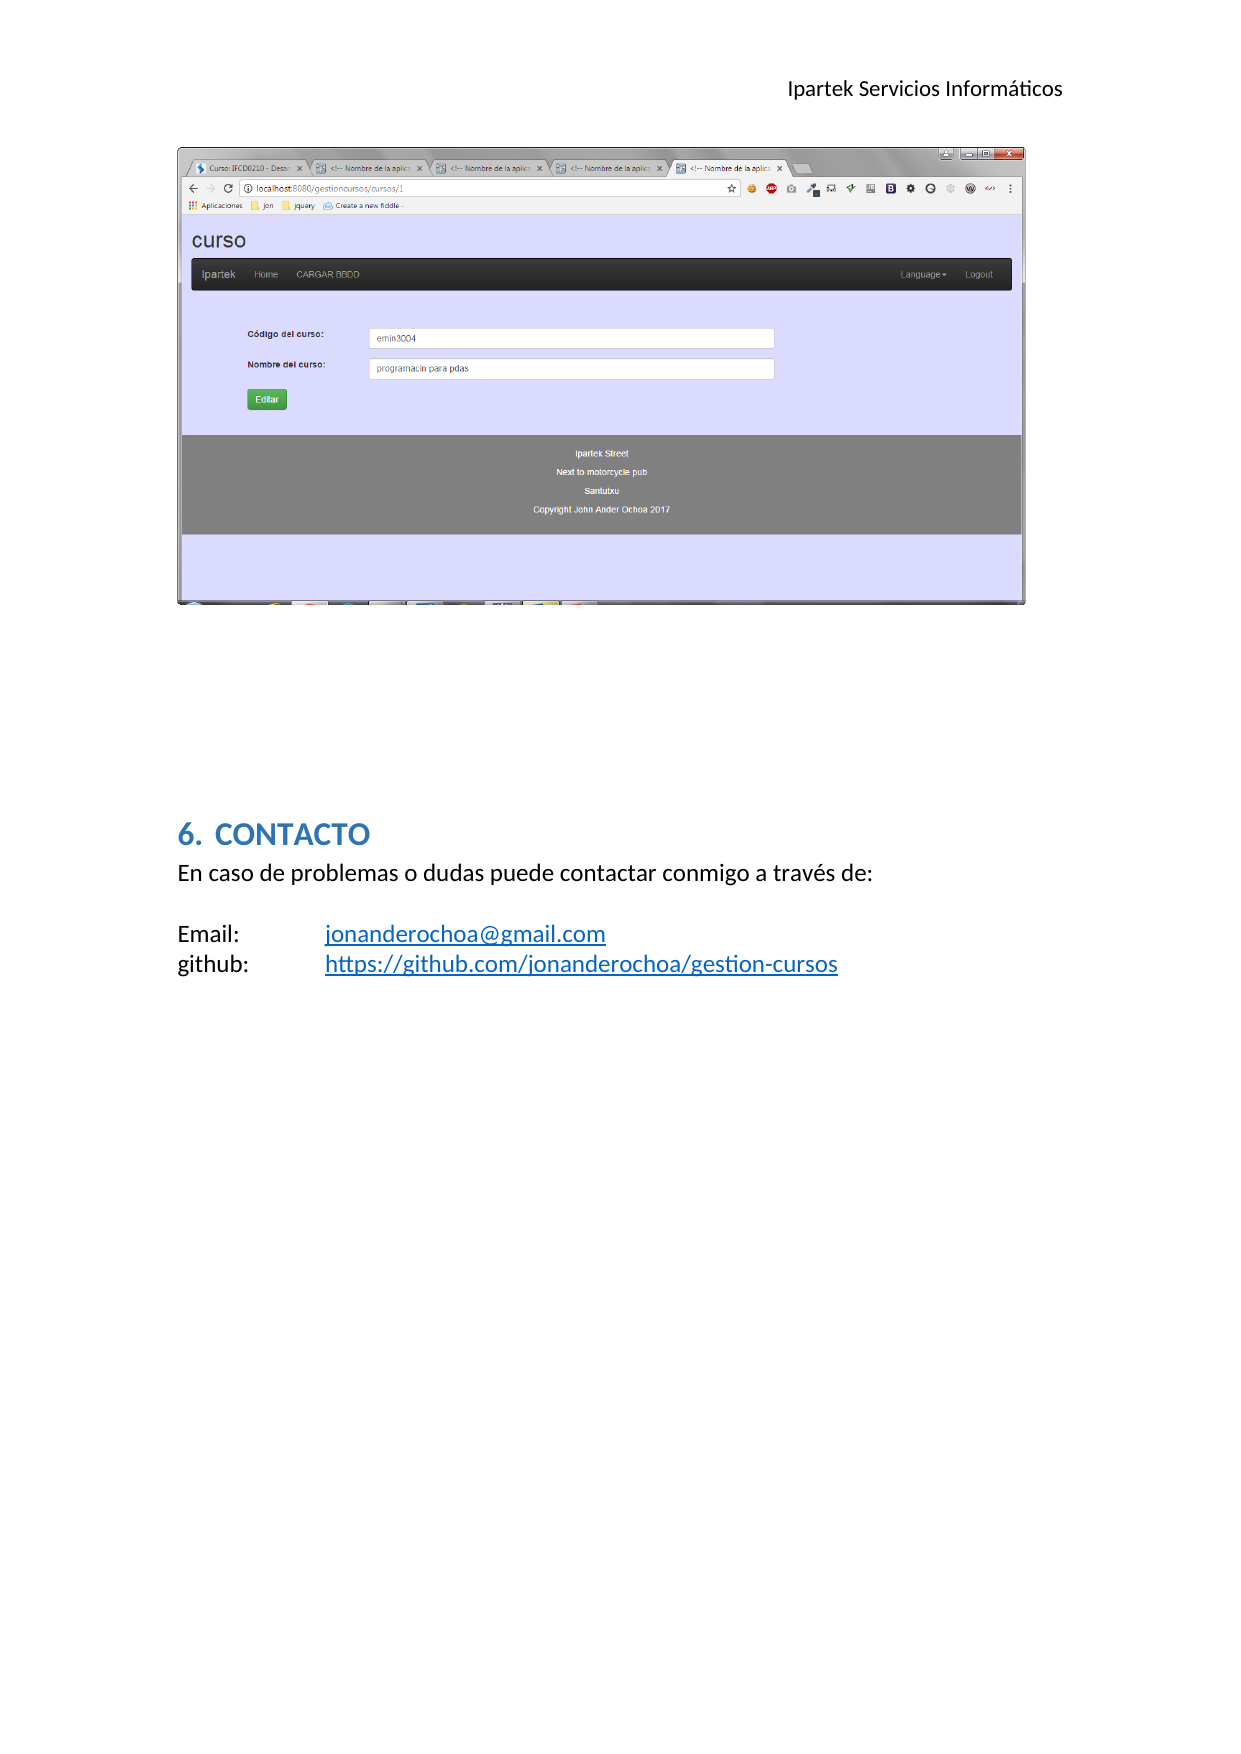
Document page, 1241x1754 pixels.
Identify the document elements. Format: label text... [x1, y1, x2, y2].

subtitle CONTACTO [177, 813, 1063, 854]
text github: https://github.com/jonanderochoa/gestion-cursos [177, 948, 1063, 979]
text En caso de problemas o dudas puede contactar conmigo a través de: [177, 857, 1063, 887]
text Email: jonanderochoa@gmail.com [177, 918, 1063, 948]
picture [177, 147, 1026, 605]
